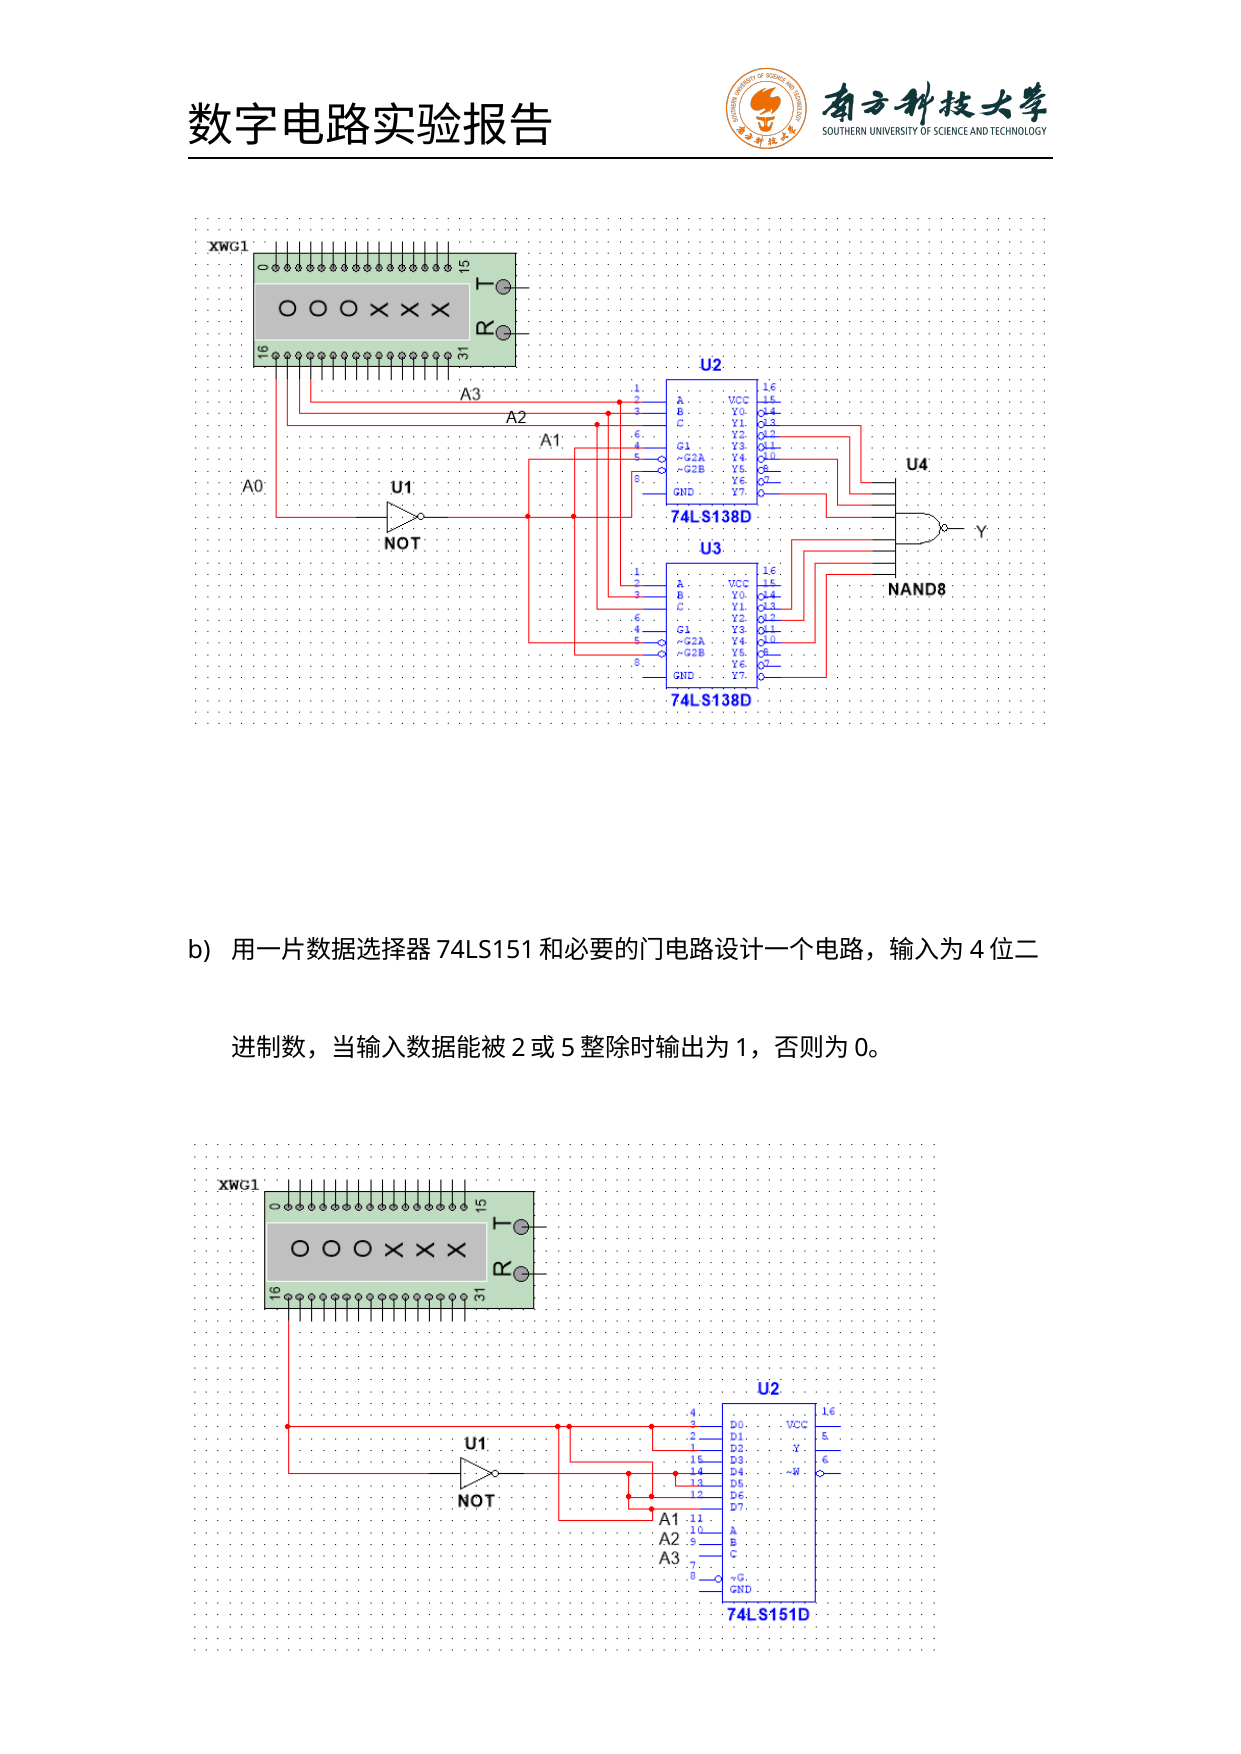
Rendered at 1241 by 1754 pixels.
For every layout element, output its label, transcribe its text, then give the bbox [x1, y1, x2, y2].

picture [187, 1143, 942, 1661]
picture [187, 0, 1207, 729]
list 用一片数据选择器74LS151和必要的门电路设计一个电路，输入为4位二进制数，当输入数据能被2或5整除时输出为1，否则为0。 [187, 915, 1053, 1078]
